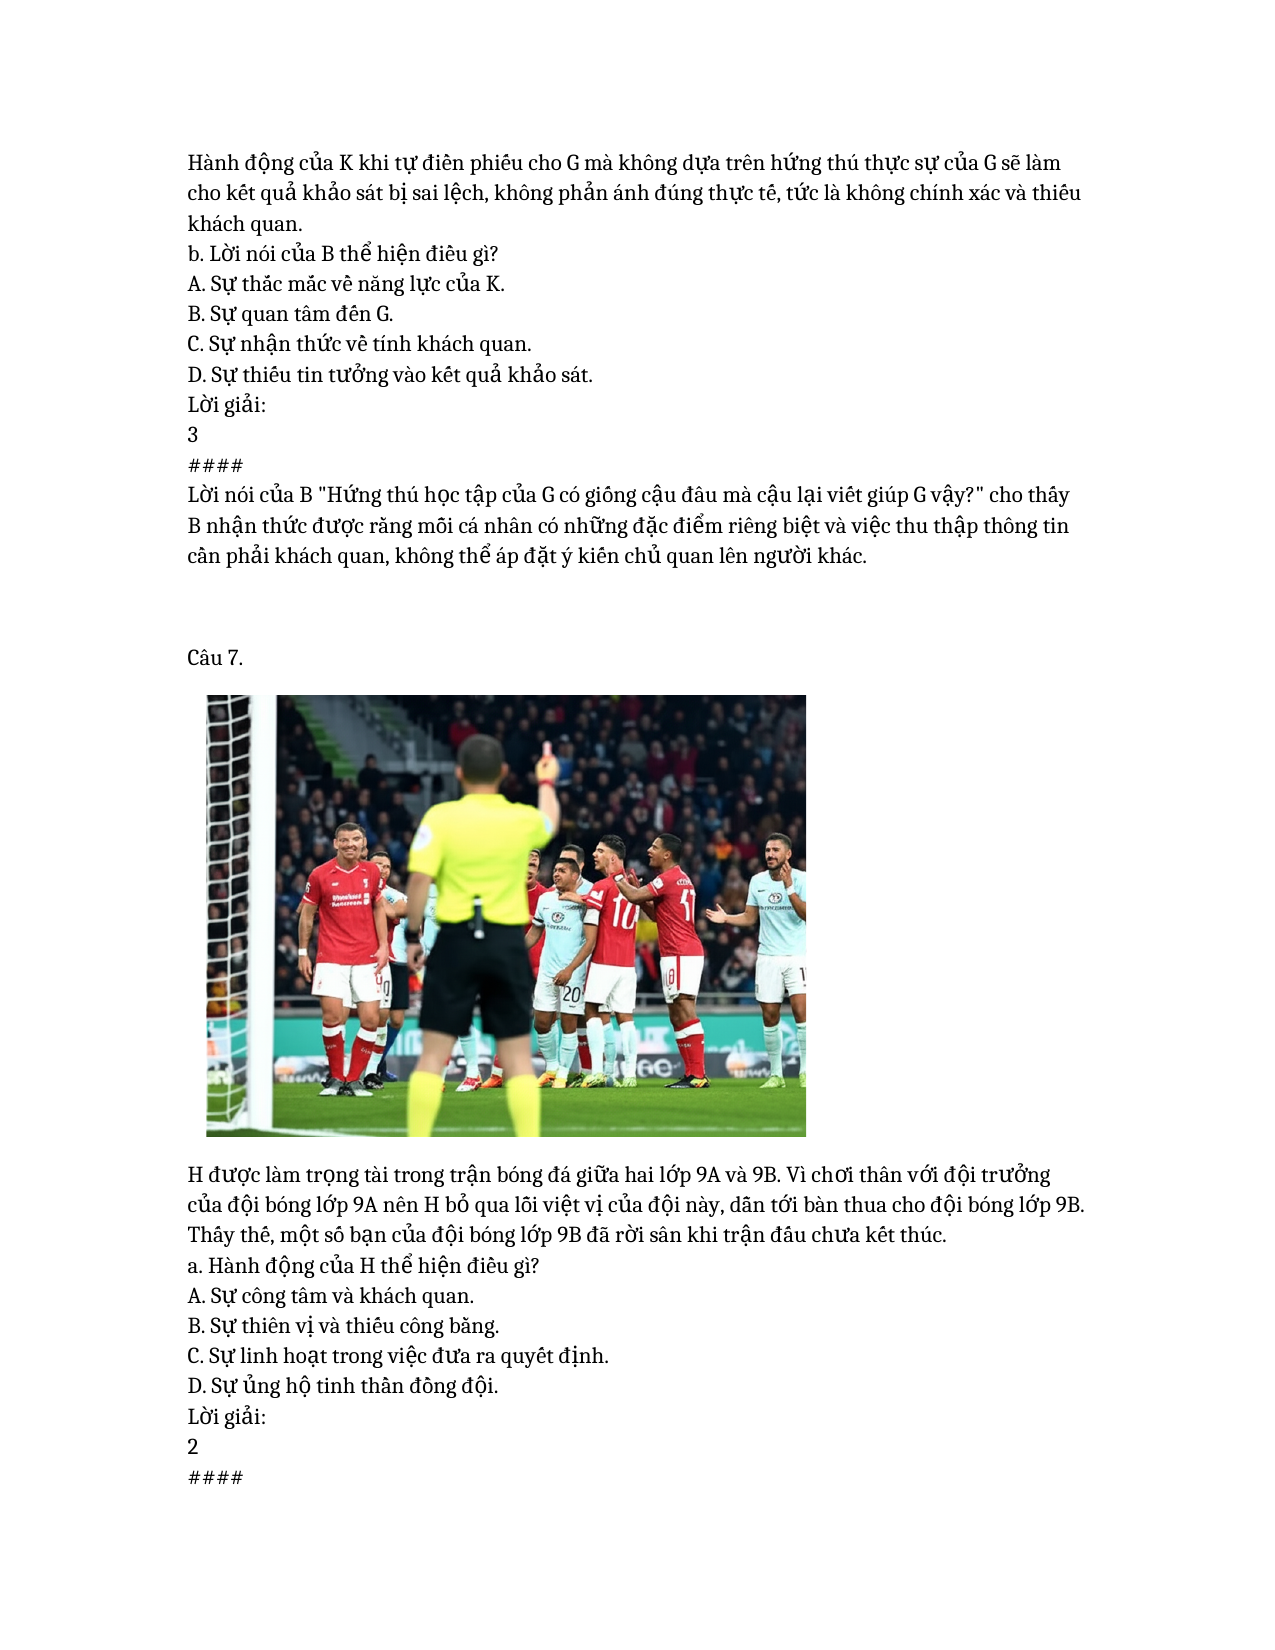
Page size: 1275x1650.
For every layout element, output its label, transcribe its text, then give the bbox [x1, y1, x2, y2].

text Câu 7. [187, 645, 1087, 671]
picture [206, 695, 807, 1137]
